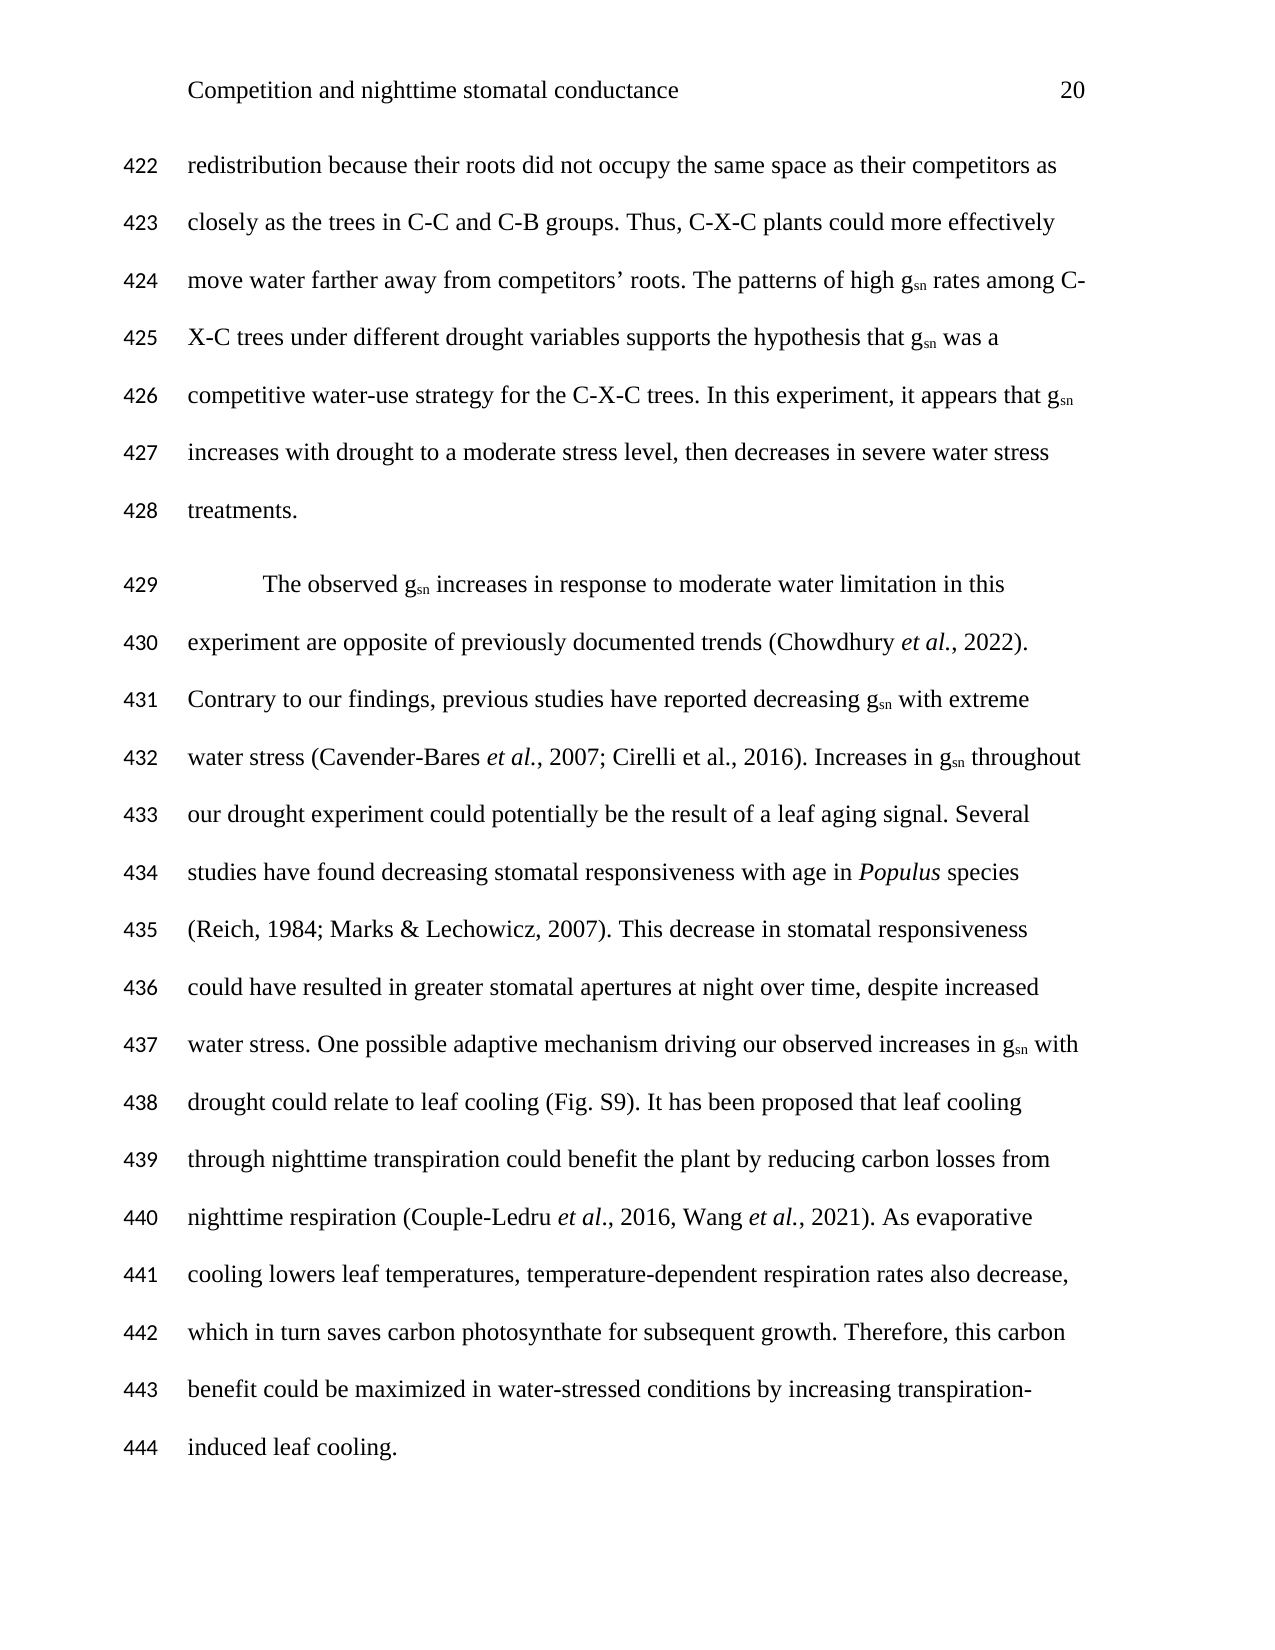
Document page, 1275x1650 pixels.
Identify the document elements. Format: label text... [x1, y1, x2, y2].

text The observed gsn increases in response to moderate water limitation in this experiment are opposite of previously documented trends (Chowdhury et al., 2022). Contrary to our findings, previous studies have reported decreasing gsn with extreme water stress (Cavender-Bares et al., 2007; Cirelli et al., 2016). Increases in gsn throughout our drought experiment could potentially be the result of a leaf aging signal. Several studies have found decreasing stomatal responsiveness with age in Populus species (Reich, 1984; Marks & Lechowicz, 2007). This decrease in stomatal responsiveness could have resulted in greater stomatal apertures at night over time, despite increased water stress. One possible adaptive mechanism driving our observed increases in gsn with drought could relate to leaf cooling (Fig. S9). It has been proposed that leaf cooling through nighttime transpiration could benefit the plant by reducing carbon losses from nighttime respiration (Couple-Ledru et al., 2016, Wang et al., 2021). As evaporative cooling lowers leaf temperatures, temperature-dependent respiration rates also decrease, which in turn saves carbon photosynthate for subsequent growth. Therefore, this carbon benefit could be maximized in water-stressed conditions by increasing transpiration-induced leaf cooling. [187, 569, 1087, 1460]
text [187, 150, 1087, 524]
